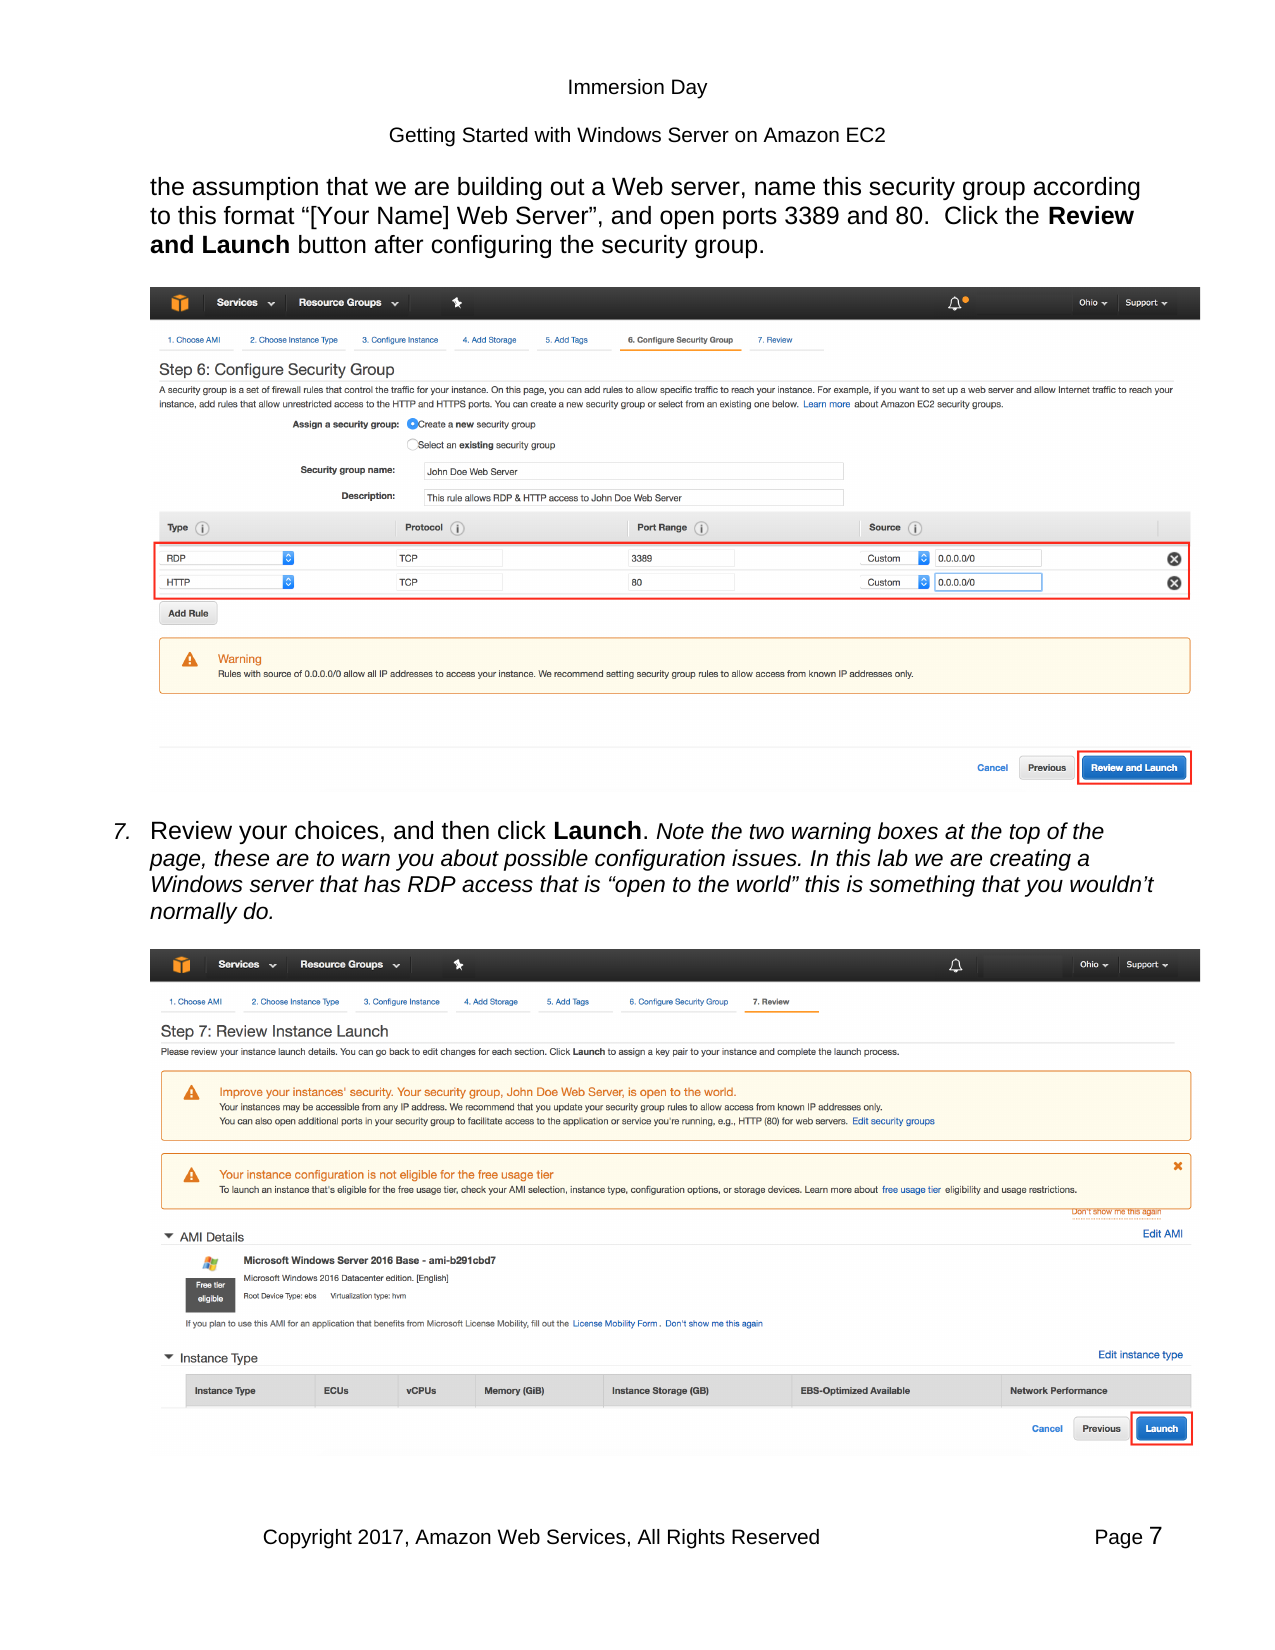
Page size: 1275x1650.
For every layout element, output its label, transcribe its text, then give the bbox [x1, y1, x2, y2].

picture [150, 287, 1200, 792]
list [112, 172, 1162, 791]
picture [150, 949, 1200, 1456]
list Review your choices, and then click Launch. Note the two warning boxes at the top of the page, these are to warn you about possible configuration issues. In this lab we are creating a Windows server that has RDP access that is “open to the world” this is something that you wouldn’t normally do. [112, 816, 1162, 924]
